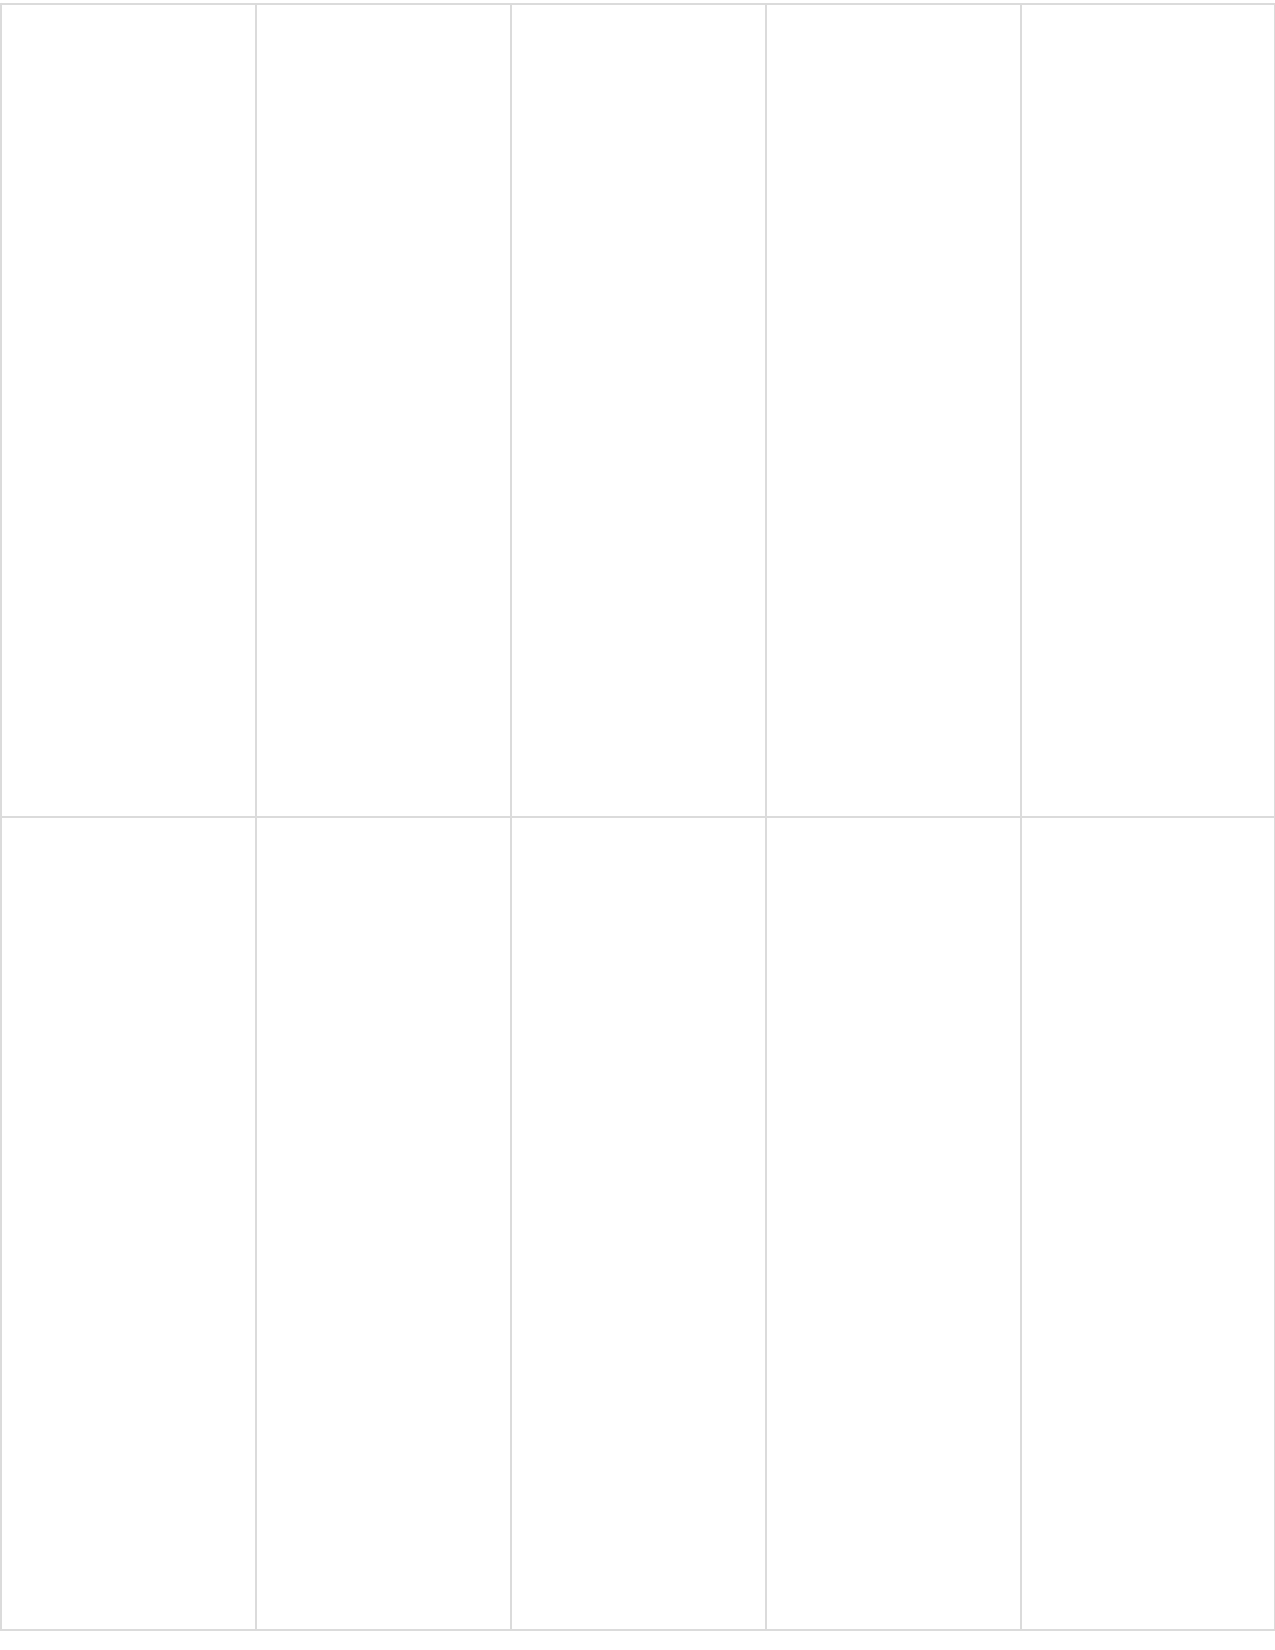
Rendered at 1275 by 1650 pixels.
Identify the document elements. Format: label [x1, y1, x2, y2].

table_cell [257, 818, 510, 1629]
table_header [1022, 5, 1274, 816]
table_header [257, 5, 510, 816]
table_cell [767, 818, 1020, 1629]
table_header [2, 5, 255, 816]
table_header [512, 5, 765, 816]
table_cell [1022, 818, 1274, 1629]
table_cell [512, 818, 765, 1629]
table_header [767, 5, 1020, 816]
table_cell [2, 818, 255, 1629]
